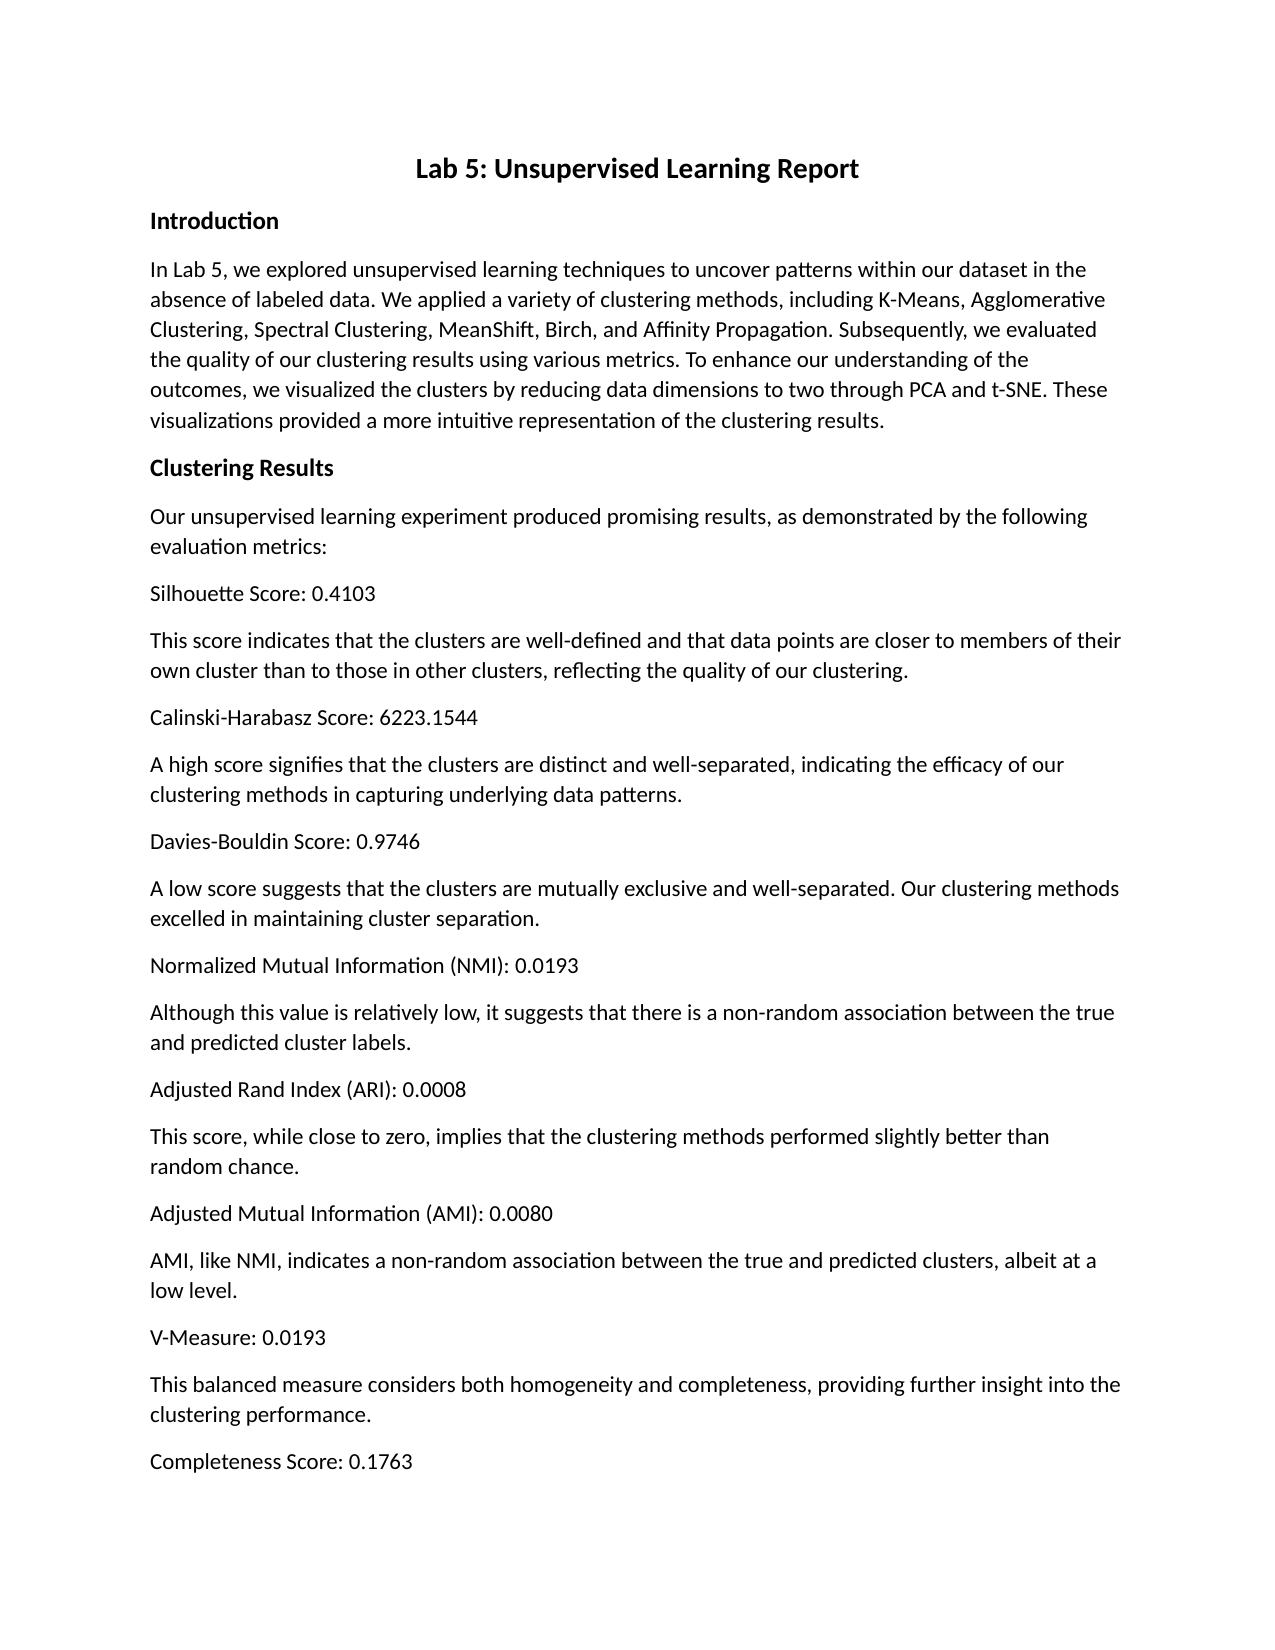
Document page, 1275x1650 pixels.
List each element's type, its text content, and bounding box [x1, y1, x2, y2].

text Adjusted Rand Index (ARI): 0.0008 [150, 1075, 1125, 1103]
text Calinski-Harabasz Score: 6223.1544 [150, 703, 1125, 731]
text Introduction [150, 205, 1125, 236]
text This score, while close to zero, implies that the clustering methods performed slightly better than random chance. [150, 1122, 1125, 1180]
text Adjusted Mutual Information (AMI): 0.0080 [150, 1199, 1125, 1227]
text Completeness Score: 0.1763 [150, 1447, 1125, 1475]
text Although this value is relatively low, it suggests that there is a non-random association between the true and predicted cluster labels. [150, 998, 1125, 1056]
text This score indicates that the clusters are well-defined and that data points are closer to members of their own cluster than to those in other clusters, reflecting the quality of our clustering. [150, 626, 1125, 684]
text Normalized Mutual Information (NMI): 0.0193 [150, 951, 1125, 979]
text V-Measure: 0.0193 [150, 1323, 1125, 1351]
text This balanced measure considers both homogeneity and completeness, providing further insight into the clustering performance. [150, 1370, 1125, 1428]
text Our unsupervised learning experiment produced promising results, as demonstrated by the following evaluation metrics: [150, 502, 1125, 560]
text Silhouette Score: 0.4103 [150, 579, 1125, 607]
text AMI, like NMI, indicates a non-random association between the true and predicted clusters, albeit at a low level. [150, 1246, 1125, 1304]
text A low score suggests that the clusters are mutually exclusive and well-separated. Our clustering methods excelled in maintaining cluster separation. [150, 874, 1125, 932]
text A high score signifies that the clusters are distinct and well-separated, indicating the efficacy of our clustering methods in capturing underlying data patterns. [150, 750, 1125, 808]
text In Lab 5, we explored unsupervised learning techniques to uncover patterns within our dataset in the absence of labeled data. We applied a variety of clustering methods, including K-Means, Agglomerative Clustering, Spectral Clustering, MeanShift, Birch, and Affinity Propagation. Subsequently, we evaluated the quality of our clustering results using various metrics. To enhance our understanding of the outcomes, we visualized the clusters by reducing data dimensions to two through PCA and t-SNE. These visualizations provided a more intuitive representation of the clustering results. [150, 255, 1125, 434]
text Lab 5: Unsupervised Learning Report [150, 150, 1125, 186]
text Davies-Bouldin Score: 0.9746 [150, 827, 1125, 855]
text Clustering Results [150, 453, 1125, 483]
